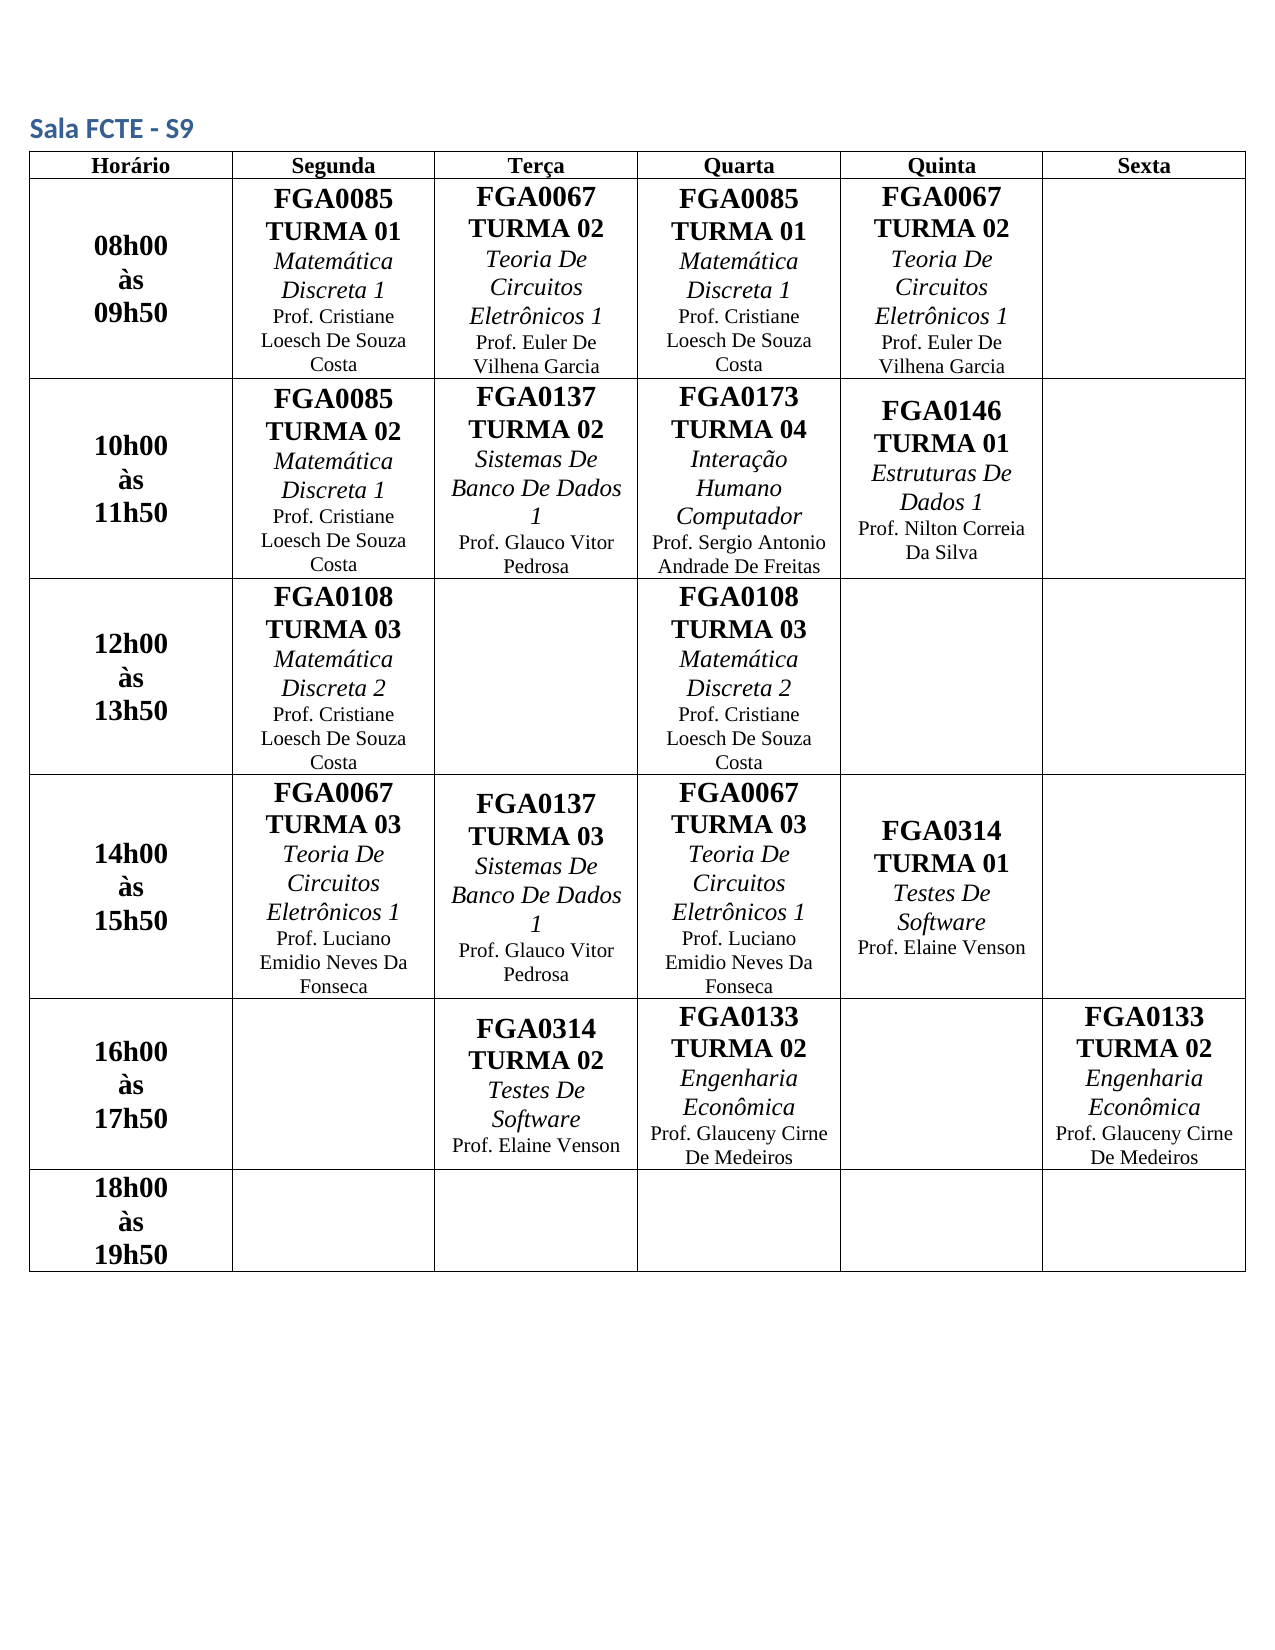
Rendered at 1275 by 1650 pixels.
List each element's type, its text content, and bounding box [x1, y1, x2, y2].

subtitle Sala FCTE - S9 [29, 110, 1246, 145]
table_cell 14h00 às 15h50 [30, 775, 232, 998]
table_cell [435, 1170, 637, 1271]
table_cell FGA0085 TURMA 01 Matemática Discreta 1 Prof. Cristiane Loesch De Souza Costa [233, 179, 434, 378]
table_cell FGA0067 TURMA 03 Teoria De Circuitos Eletrônicos 1 Prof. Luciano Emidio Neves Da Fonseca [638, 775, 840, 998]
table_cell [841, 999, 1042, 1169]
table_cell FGA0314 TURMA 02 Testes De Software Prof. Elaine Venson [435, 999, 637, 1169]
table_header Quinta [841, 152, 1042, 178]
table_header Terça [435, 152, 637, 178]
table_cell 12h00 às 13h50 [30, 579, 232, 774]
table_cell FGA0314 TURMA 01 Testes De Software Prof. Elaine Venson [841, 775, 1042, 998]
table_cell 08h00 às 09h50 [30, 179, 232, 378]
table_cell [233, 1170, 434, 1271]
table_cell FGA0146 TURMA 01 Estruturas De Dados 1 Prof. Nilton Correia Da Silva [841, 379, 1042, 578]
table_cell 16h00 às 17h50 [30, 999, 232, 1169]
table_cell FGA0108 TURMA 03 Matemática Discreta 2 Prof. Cristiane Loesch De Souza Costa [233, 579, 434, 774]
table_cell FGA0133 TURMA 02 Engenharia Econômica Prof. Glauceny Cirne De Medeiros [1043, 999, 1245, 1169]
table_cell [638, 1170, 840, 1271]
table_header Quarta [638, 152, 840, 178]
table_cell FGA0067 TURMA 02 Teoria De Circuitos Eletrônicos 1 Prof. Euler De Vilhena Garcia [841, 179, 1042, 378]
table_cell [1043, 179, 1245, 378]
table_cell FGA0137 TURMA 02 Sistemas De Banco De Dados 1 Prof. Glauco Vitor Pedrosa [435, 379, 637, 578]
table_cell [841, 579, 1042, 774]
table_cell FGA0137 TURMA 03 Sistemas De Banco De Dados 1 Prof. Glauco Vitor Pedrosa [435, 775, 637, 998]
table_cell [841, 1170, 1042, 1271]
table_cell [1043, 379, 1245, 578]
table_cell 18h00 às 19h50 [30, 1170, 232, 1271]
table_cell FGA0108 TURMA 03 Matemática Discreta 2 Prof. Cristiane Loesch De Souza Costa [638, 579, 840, 774]
table_cell FGA0067 TURMA 03 Teoria De Circuitos Eletrônicos 1 Prof. Luciano Emidio Neves Da Fonseca [233, 775, 434, 998]
table_cell 10h00 às 11h50 [30, 379, 232, 578]
table_cell FGA0133 TURMA 02 Engenharia Econômica Prof. Glauceny Cirne De Medeiros [638, 999, 840, 1169]
table_header Sexta [1043, 152, 1245, 178]
table_cell FGA0067 TURMA 02 Teoria De Circuitos Eletrônicos 1 Prof. Euler De Vilhena Garcia [435, 179, 637, 378]
table_cell [1043, 775, 1245, 998]
table_cell [1043, 1170, 1245, 1271]
table_cell [435, 579, 637, 774]
table_header Horário [30, 152, 232, 178]
table_cell FGA0085 TURMA 02 Matemática Discreta 1 Prof. Cristiane Loesch De Souza Costa [233, 379, 434, 578]
table_cell [1043, 579, 1245, 774]
table_cell FGA0085 TURMA 01 Matemática Discreta 1 Prof. Cristiane Loesch De Souza Costa [638, 179, 840, 378]
table_header Segunda [233, 152, 434, 178]
table_cell [233, 999, 434, 1169]
table_cell FGA0173 TURMA 04 Interação Humano Computador Prof. Sergio Antonio Andrade De Freitas [638, 379, 840, 578]
